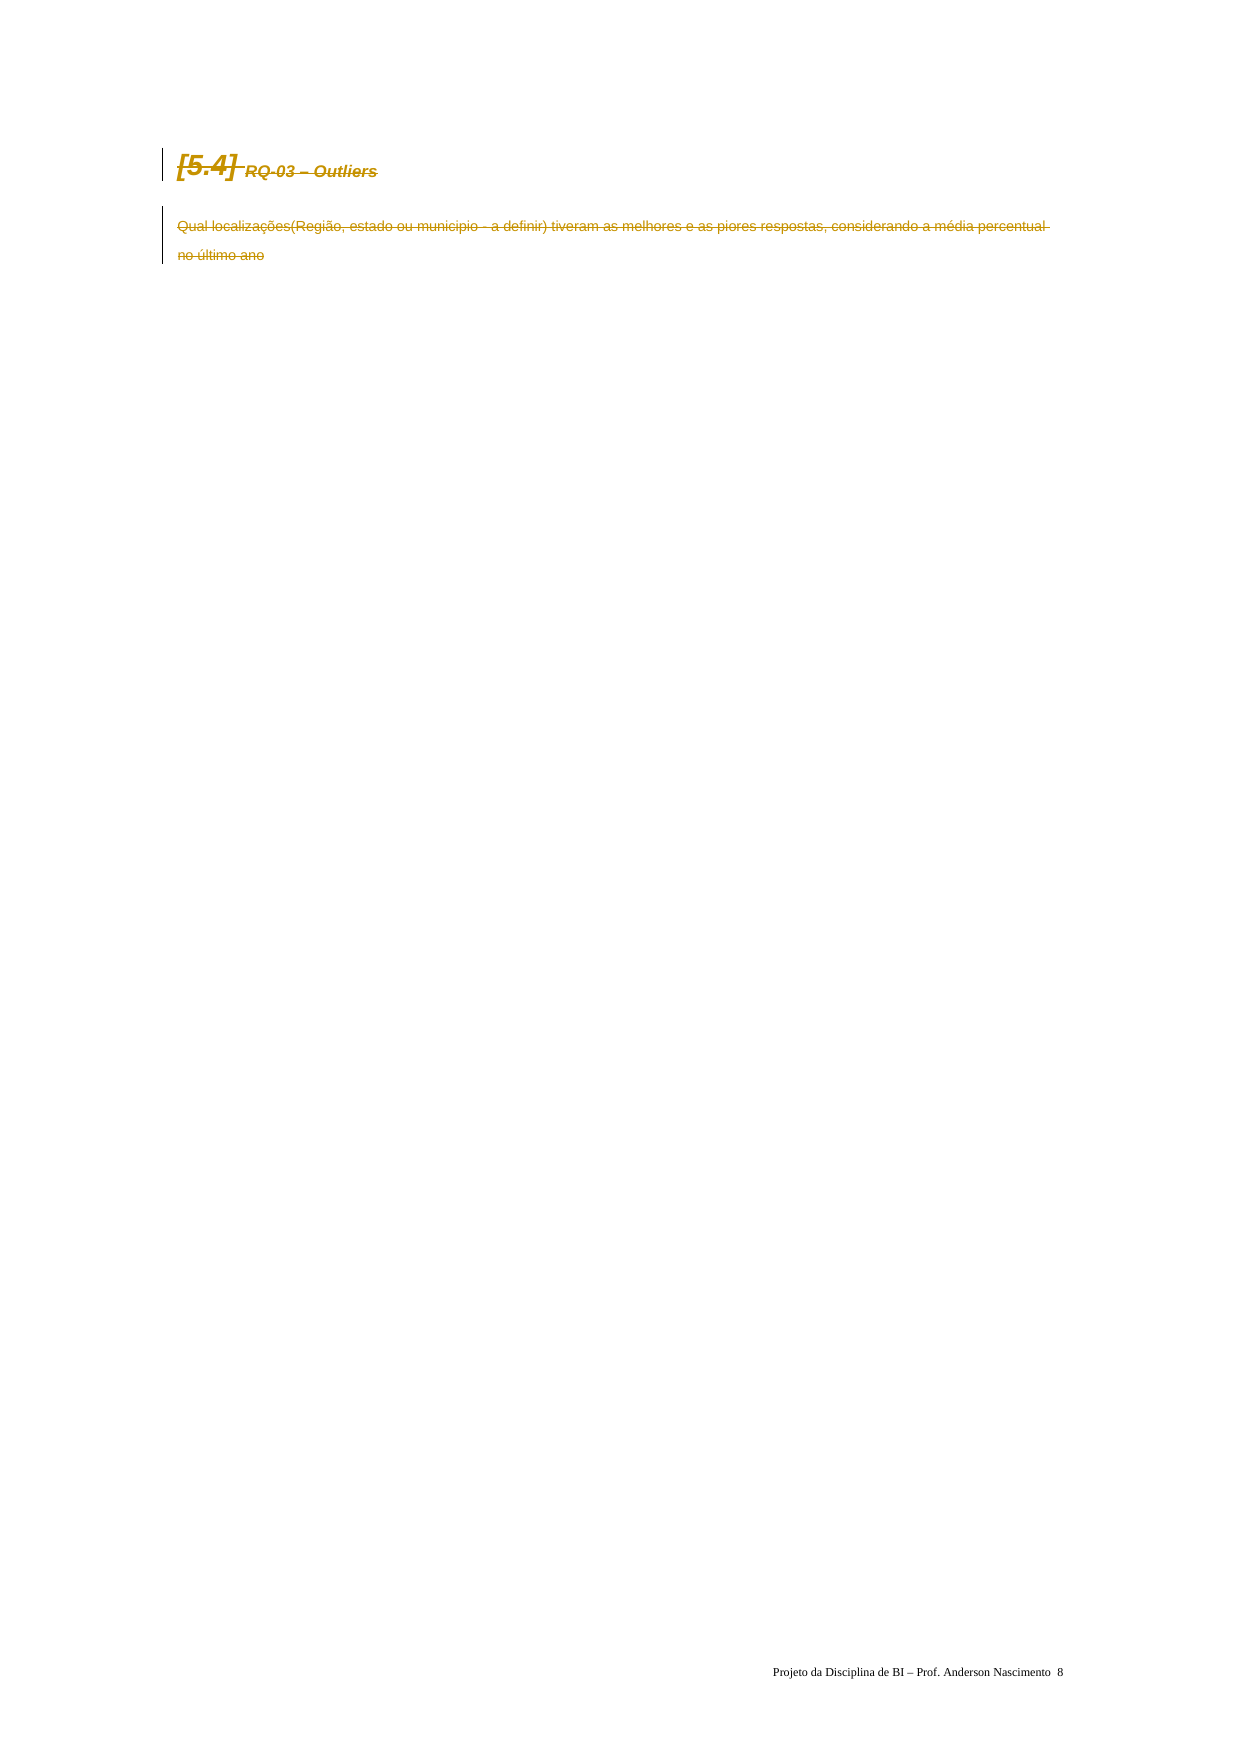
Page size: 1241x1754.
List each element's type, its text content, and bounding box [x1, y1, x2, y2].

text Fontes de Dados [177, 206, 1063, 264]
